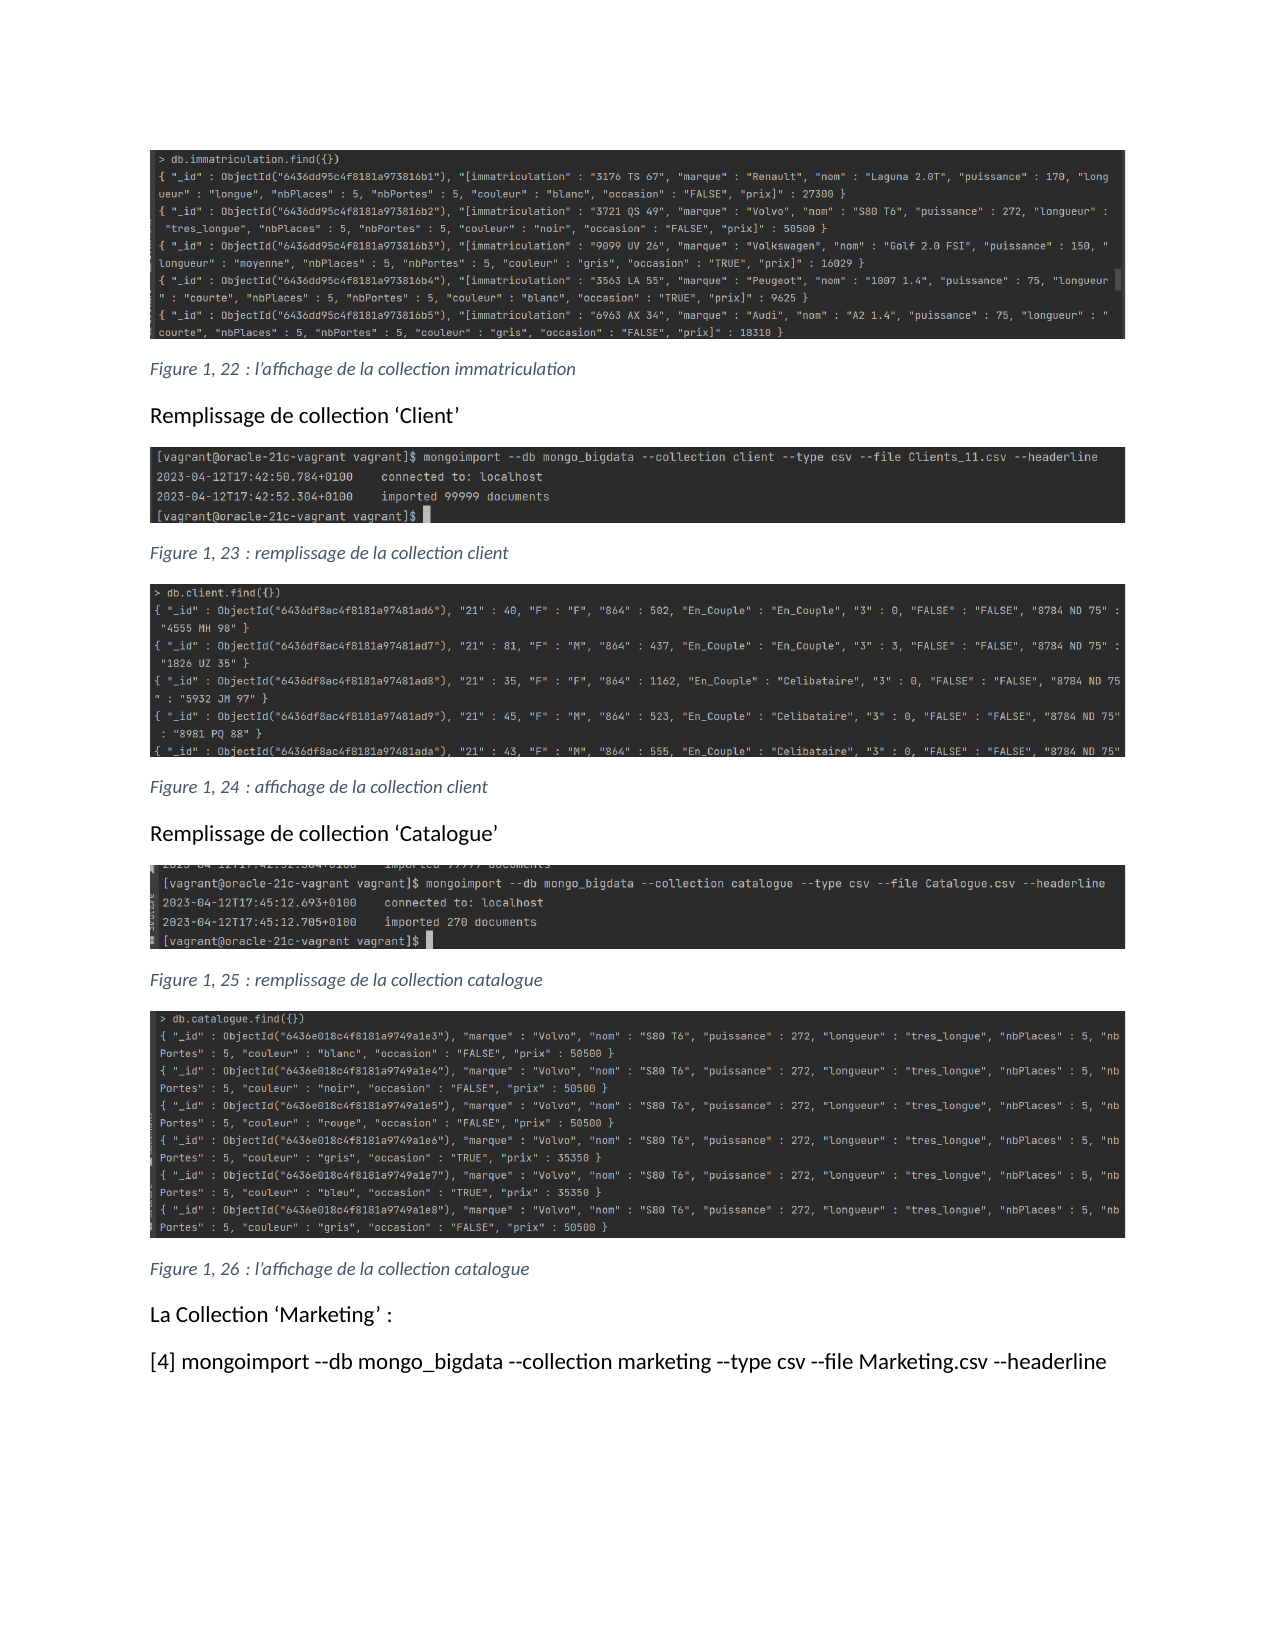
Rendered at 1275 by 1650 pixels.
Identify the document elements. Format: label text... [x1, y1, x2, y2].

text Figure 1, 26 : l’affichage de la collection catalogue [150, 1257, 1125, 1280]
text La Collection ‘Marketing’ : [150, 1301, 1125, 1329]
picture [150, 865, 1125, 949]
text Remplissage de collection ‘Client’ [150, 401, 1125, 429]
text mongoimport --db mongo_bigdata --collection marketing --type csv --file Marketing.csv --headerline [150, 1347, 1125, 1376]
picture [150, 584, 1125, 757]
text Figure 1, 23 : remplissage de la collection client [150, 541, 1125, 564]
text Figure 1, 24 : affichage de la collection client [150, 775, 1125, 798]
text Figure 1, 25 : remplissage de la collection catalogue [150, 968, 1125, 991]
text Remplissage de collection ‘Catalogue’ [150, 819, 1125, 847]
picture [150, 1011, 1125, 1238]
picture [150, 447, 1125, 523]
picture [150, 150, 1125, 339]
text Figure 1, 22 : l’affichage de la collection immatriculation [150, 357, 1125, 380]
